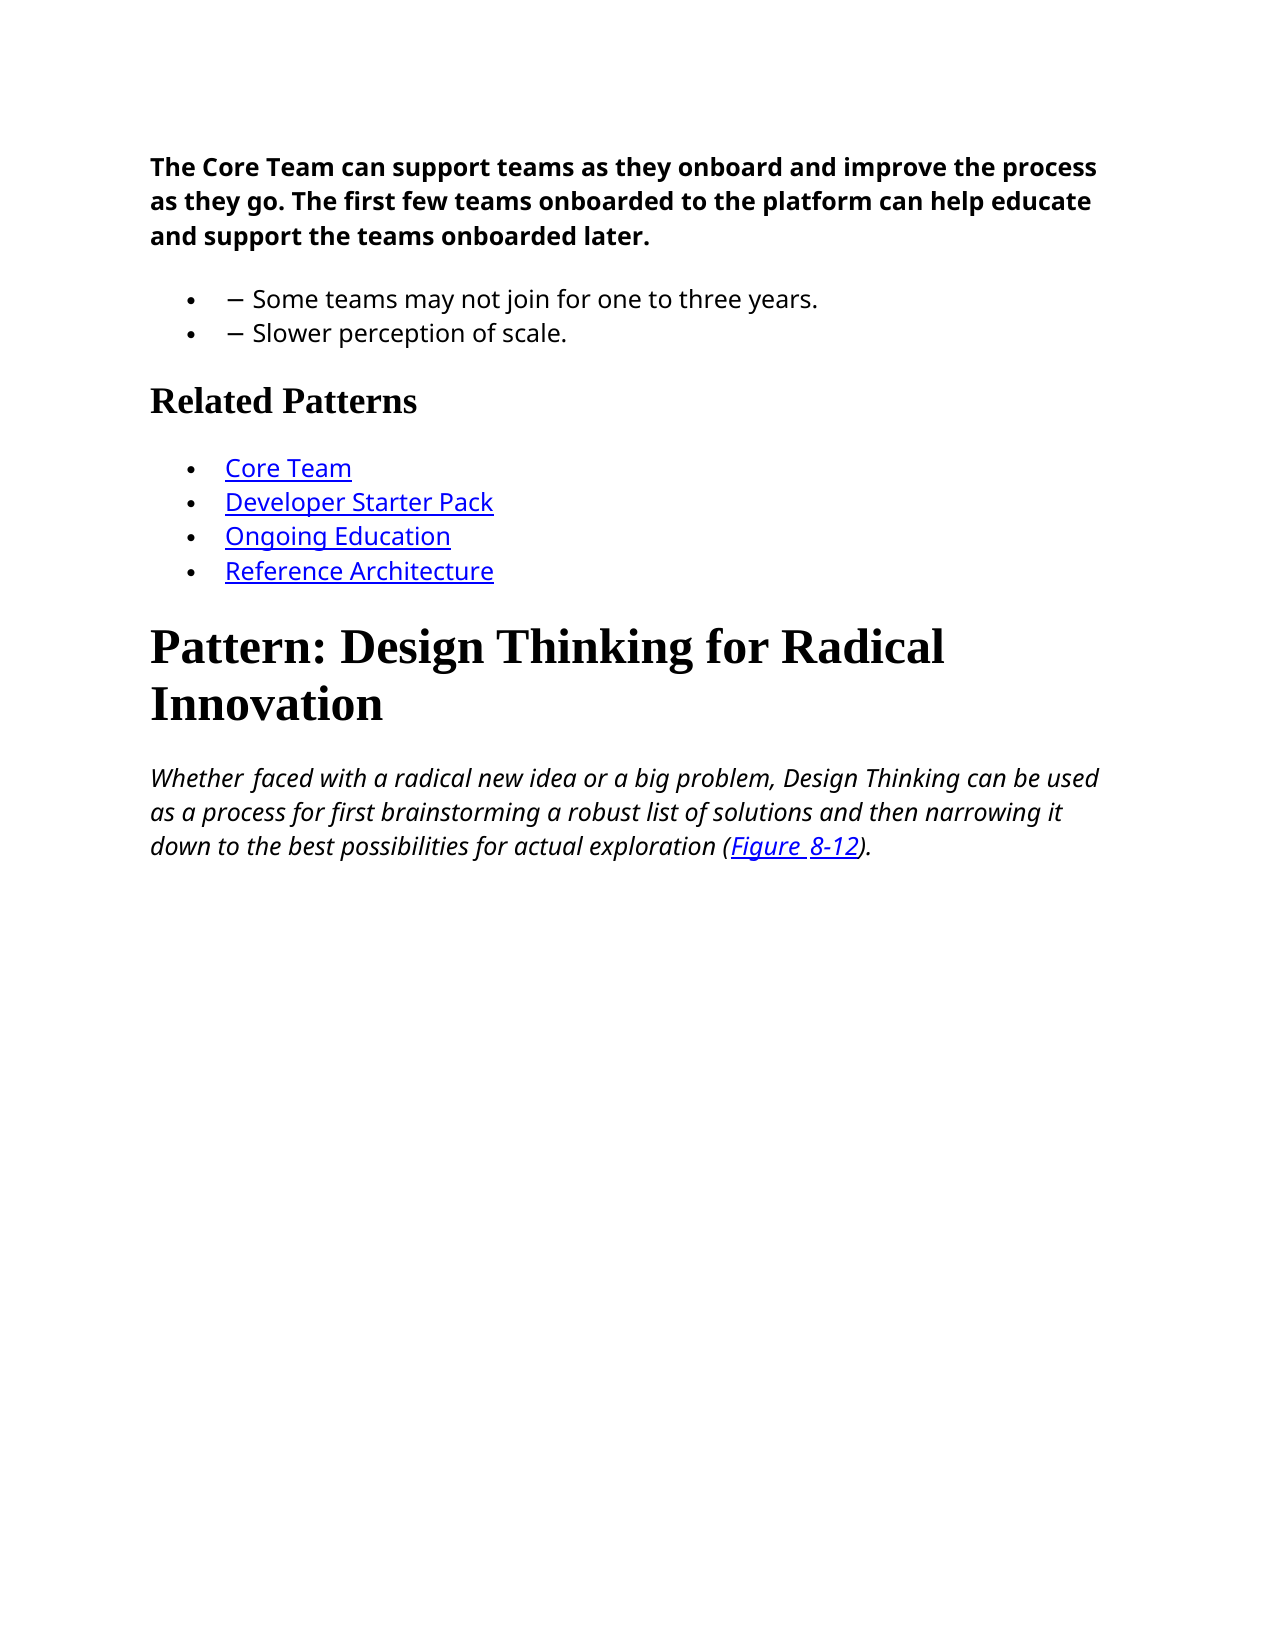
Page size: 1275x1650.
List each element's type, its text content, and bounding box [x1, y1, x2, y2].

list Ongoing Education [187, 519, 1125, 553]
list − Some teams may not join for one to three years. [187, 281, 1125, 315]
list Core Team [187, 451, 1125, 485]
list Developer Starter Pack [187, 485, 1125, 519]
list − Slower perception of scale. [187, 315, 1125, 349]
list Reference Architecture [187, 553, 1125, 587]
text Related Patterns [150, 379, 1125, 422]
text Pattern: Design Thinking for Radical Innovation [150, 616, 1125, 731]
text Whether faced with a radical new idea or a big problem, Design Thinking can be used as a process for first brainstorming a robust list of solutions and then narrowing it down to the best possibilities for actual exploration (Figure 8-12). [150, 761, 1125, 863]
text The Core Team can support teams as they onboard and improve the process as they go. The first few teams onboarded to the platform can help educate and support the teams onboarded later. [150, 150, 1125, 252]
